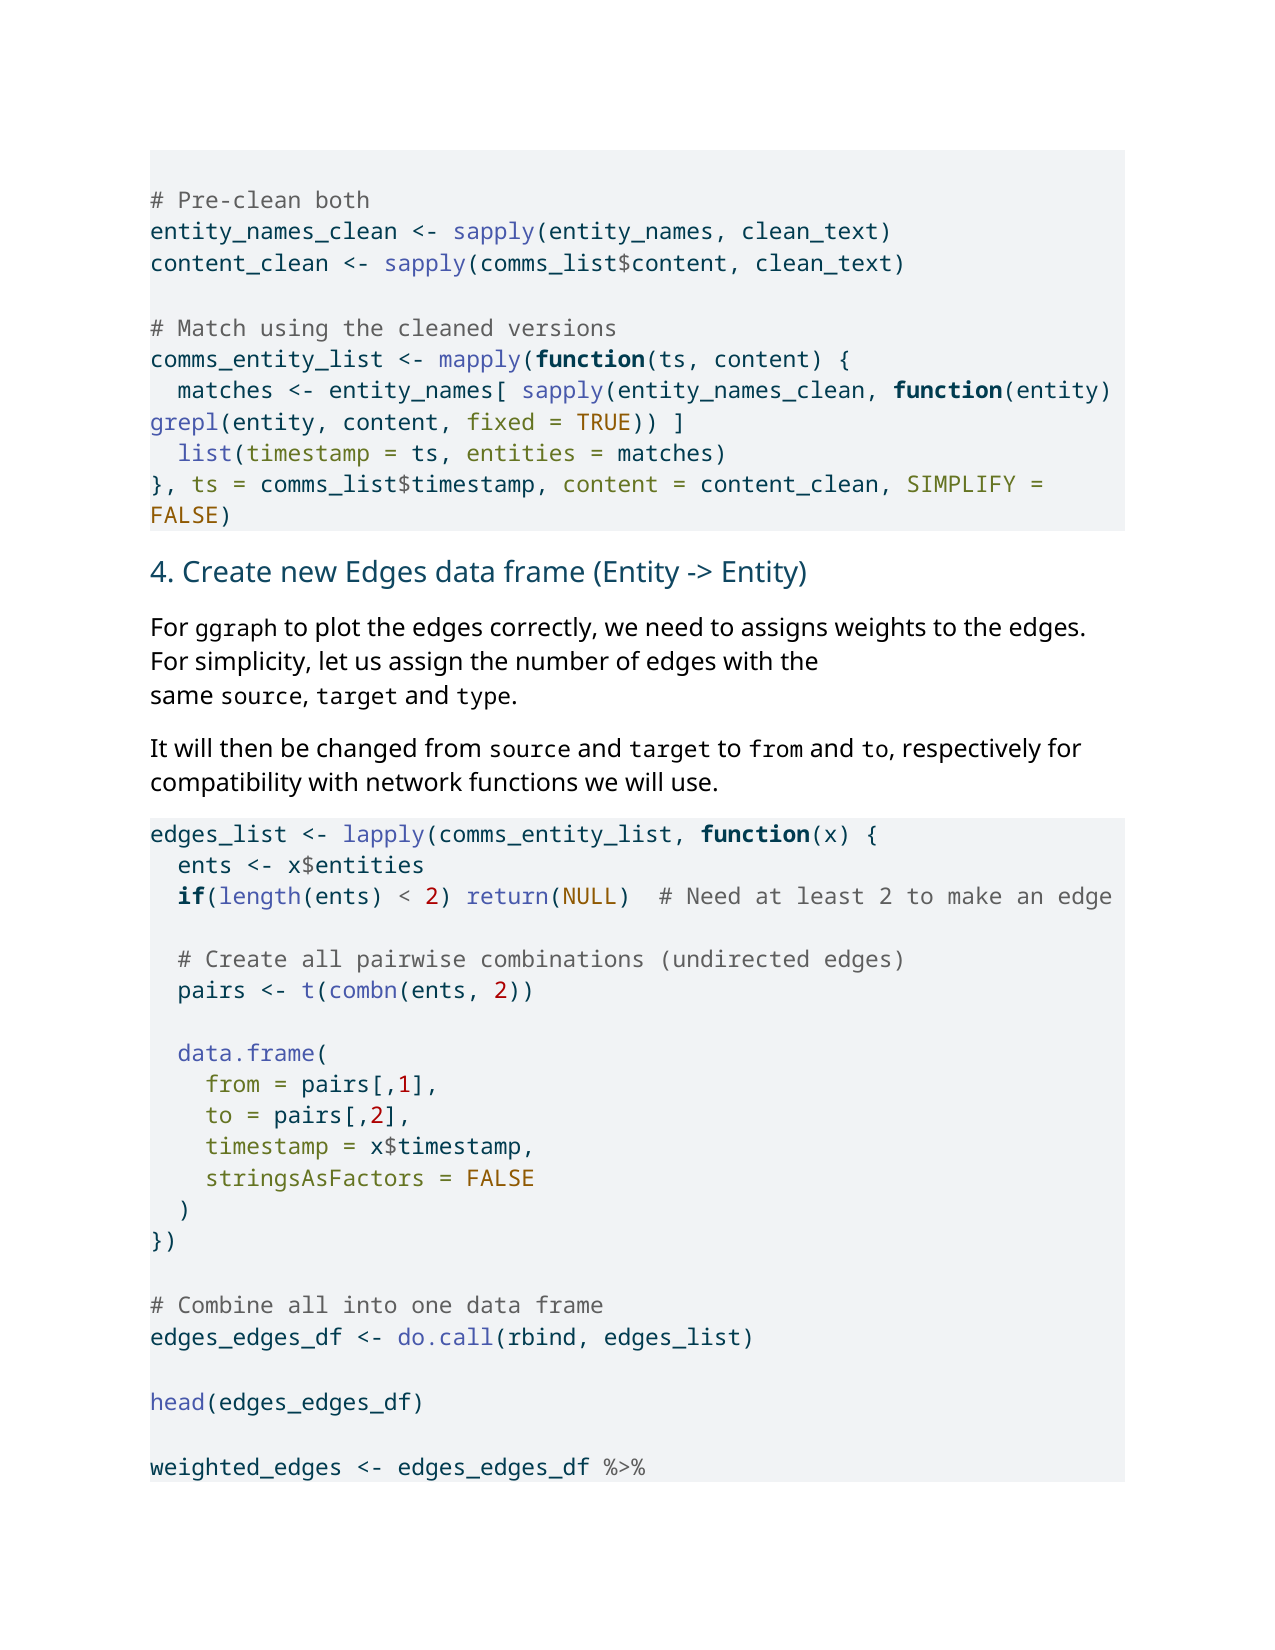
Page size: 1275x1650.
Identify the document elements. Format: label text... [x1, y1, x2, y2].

text For ggraph to plot the edges correctly, we need to assigns weights to the edges. For simplicity, let us assign the number of edges with the same source, target and type. [150, 610, 1125, 712]
text It will then be changed from source and target to from and to, respectively for compatibility with network functions we will use. [150, 731, 1125, 799]
subtitle 4. Create new Edges data frame (Entity -> Entity) [150, 551, 1125, 591]
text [150, 150, 1125, 531]
